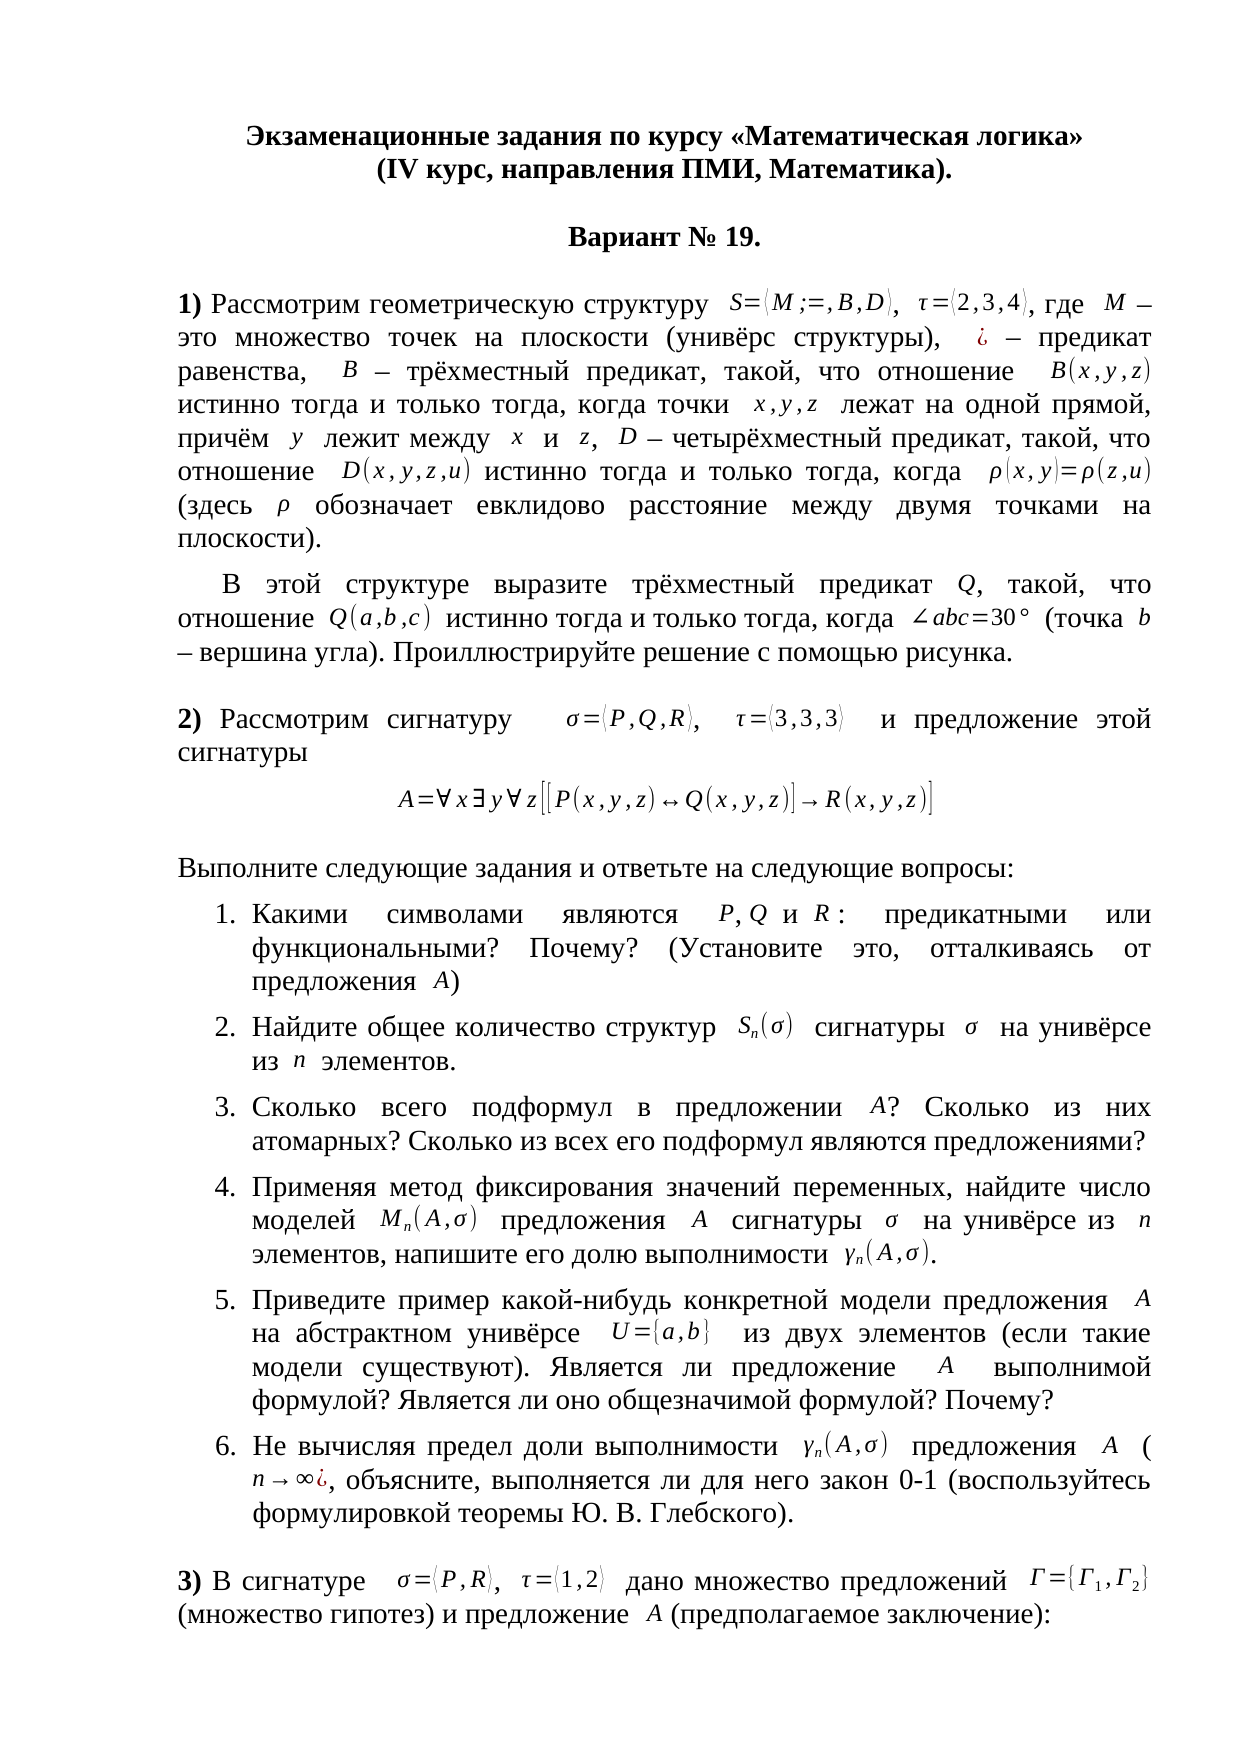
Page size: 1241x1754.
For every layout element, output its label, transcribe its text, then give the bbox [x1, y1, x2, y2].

list Найдите общее количество структур сигнатуры на унивёрсе из элементов. [214, 1009, 1152, 1077]
list Не вычисляя предел доли выполнимости предложения (, объясните, выполняется ли для него закон 0-1 (воспользуйтесь формулировкой теоремы Ю. В. Глебского). [215, 1428, 1152, 1529]
text Выполните следующие задания и ответьте на следующие вопросы: [177, 850, 1152, 884]
text 2) Рассмотрим сигнатуру , и предложение этой сигнатуры [177, 701, 1152, 768]
list Сколько всего подформул в предложении ? Сколько из них атомарных? Сколько из всех его подформул являются предложениями? [214, 1089, 1152, 1156]
list Применяя метод фиксирования значений переменных, найдите число моделей предложения сигнатуры на унивёрсе из элементов, напишите его долю выполнимости . [214, 1169, 1152, 1269]
list Приведите пример какой-нибудь конкретной модели предложения на абстрактном унивёрсе из двух элементов (если такие модели существуют). Является ли предложение выполнимой формулой? Является ли оно общезначимой формулой? Почему? [214, 1282, 1152, 1416]
text 1) Рассмотрим геометрическую структуру , , где – это множество точек на плоскости (унивёрс структуры), – предикат равенства, – трёхместный предикат, такой, что отношение истинно тогда и только тогда, когда точки лежат на одной прямой, причём лежит между и , – четырёхместный предикат, такой, что отношение истинно тогда и только тогда, когда (здесь обозначает евклидово расстояние между двумя точками на плоскости). [177, 286, 1152, 554]
text В этой структуре выразите трёхместный предикат , такой, что отношение истинно тогда и только тогда, когда (точка – вершина угла). Проиллюстрируйте решение с помощью рисунка. [177, 567, 1152, 667]
list Какими символами являются , и : предикатными или функциональными? Почему? (Установите это, отталкиваясь от предложения ) [214, 896, 1152, 997]
list 3) В сигнатуре , дано множество предложений (множество гипотез) и предложение (предполагаемое заключение): [177, 1563, 1152, 1630]
text Экзаменационные задания по курсу «Математическая логика» (IV курс, направления ПМИ, Математика). [177, 118, 1152, 185]
text Вариант № 19. [177, 219, 1152, 252]
